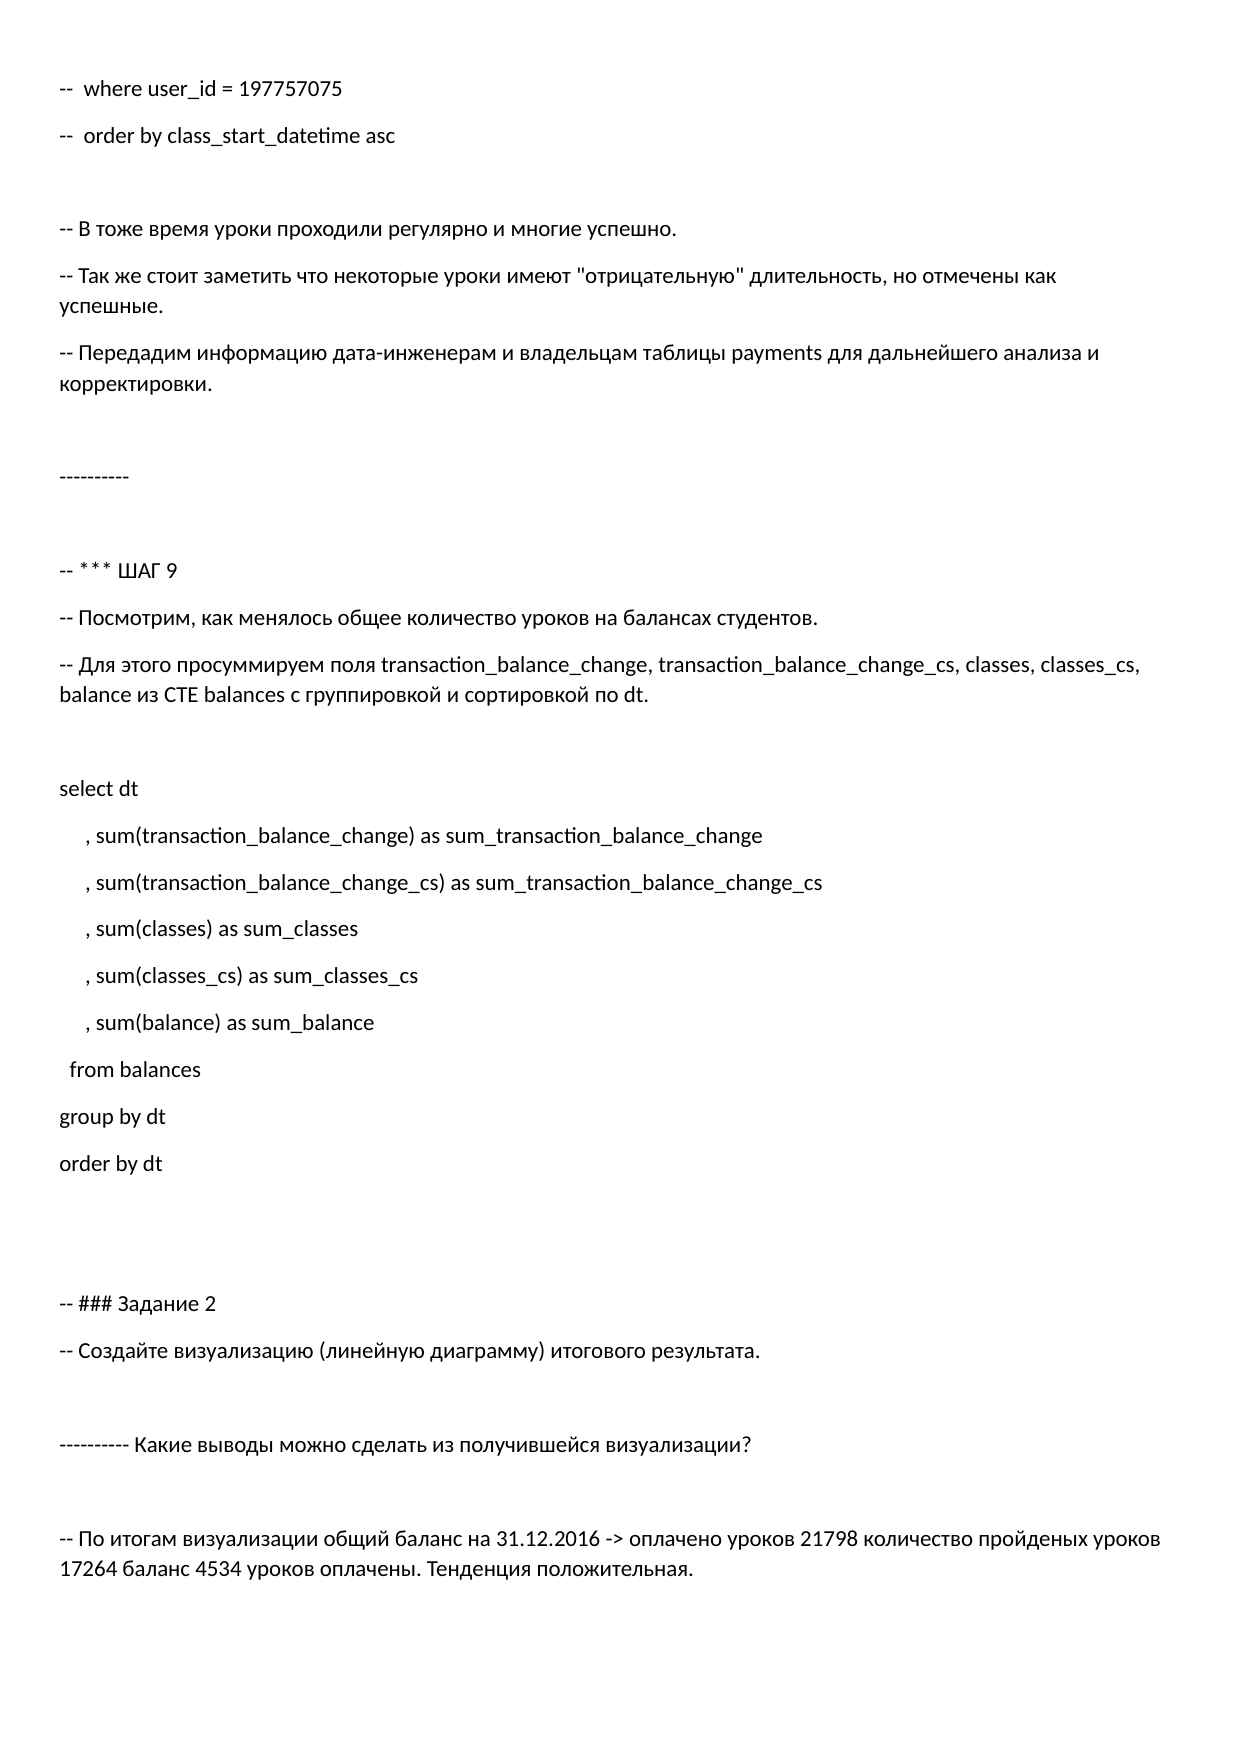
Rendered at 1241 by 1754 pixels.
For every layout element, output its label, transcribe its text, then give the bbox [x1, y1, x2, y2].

text , sum(classes) as sum_classes [59, 914, 1167, 942]
text order by dt [59, 1149, 1167, 1177]
text -- where user_id = 197757075 [59, 74, 1167, 102]
text -- Создайте визуализацию (линейную диаграмму) итогового результата. [59, 1336, 1167, 1364]
text -- Для этого просуммируем поля transaction_balance_change, transaction_balance_change_cs, classes, classes_cs, balance из CTE balances с группировкой и сортировкой по dt. [59, 650, 1167, 708]
text -- ### Задание 2 [59, 1289, 1167, 1317]
text group by dt [59, 1102, 1167, 1130]
text -- Так же стоит заметить что некоторые уроки имеют "отрицательную" длительность, но отмечены как успешные. [59, 261, 1167, 319]
text select dt [59, 774, 1167, 802]
text , sum(classes_cs) as sum_classes_cs [59, 961, 1167, 989]
text -- *** ШАГ 9 [59, 556, 1167, 584]
text from balances [59, 1055, 1167, 1083]
text ---------- [59, 462, 1167, 490]
text ---------- Какие выводы можно сделать из получившейся визуализации? [59, 1430, 1167, 1458]
text -- Посмотрим, как менялось общее количество уроков на балансах студентов. [59, 603, 1167, 631]
text -- По итогам визуализации общий баланс на 31.12.2016 -> оплачено уроков 21798 количество пройденых уроков 17264 баланс 4534 уроков оплачены. Тенденция положительная. [59, 1524, 1167, 1582]
text , sum(transaction_balance_change_cs) as sum_transaction_balance_change_cs [59, 868, 1167, 896]
text -- Передадим информацию дата-инженерам и владельцам таблицы payments для дальнейшего анализа и корректировки. [59, 338, 1167, 397]
text -- order by class_start_datetime asc [59, 121, 1167, 149]
text -- В тоже время уроки проходили регулярно и многие успешно. [59, 214, 1167, 242]
text , sum(transaction_balance_change) as sum_transaction_balance_change [59, 821, 1167, 849]
text , sum(balance) as sum_balance [59, 1008, 1167, 1036]
